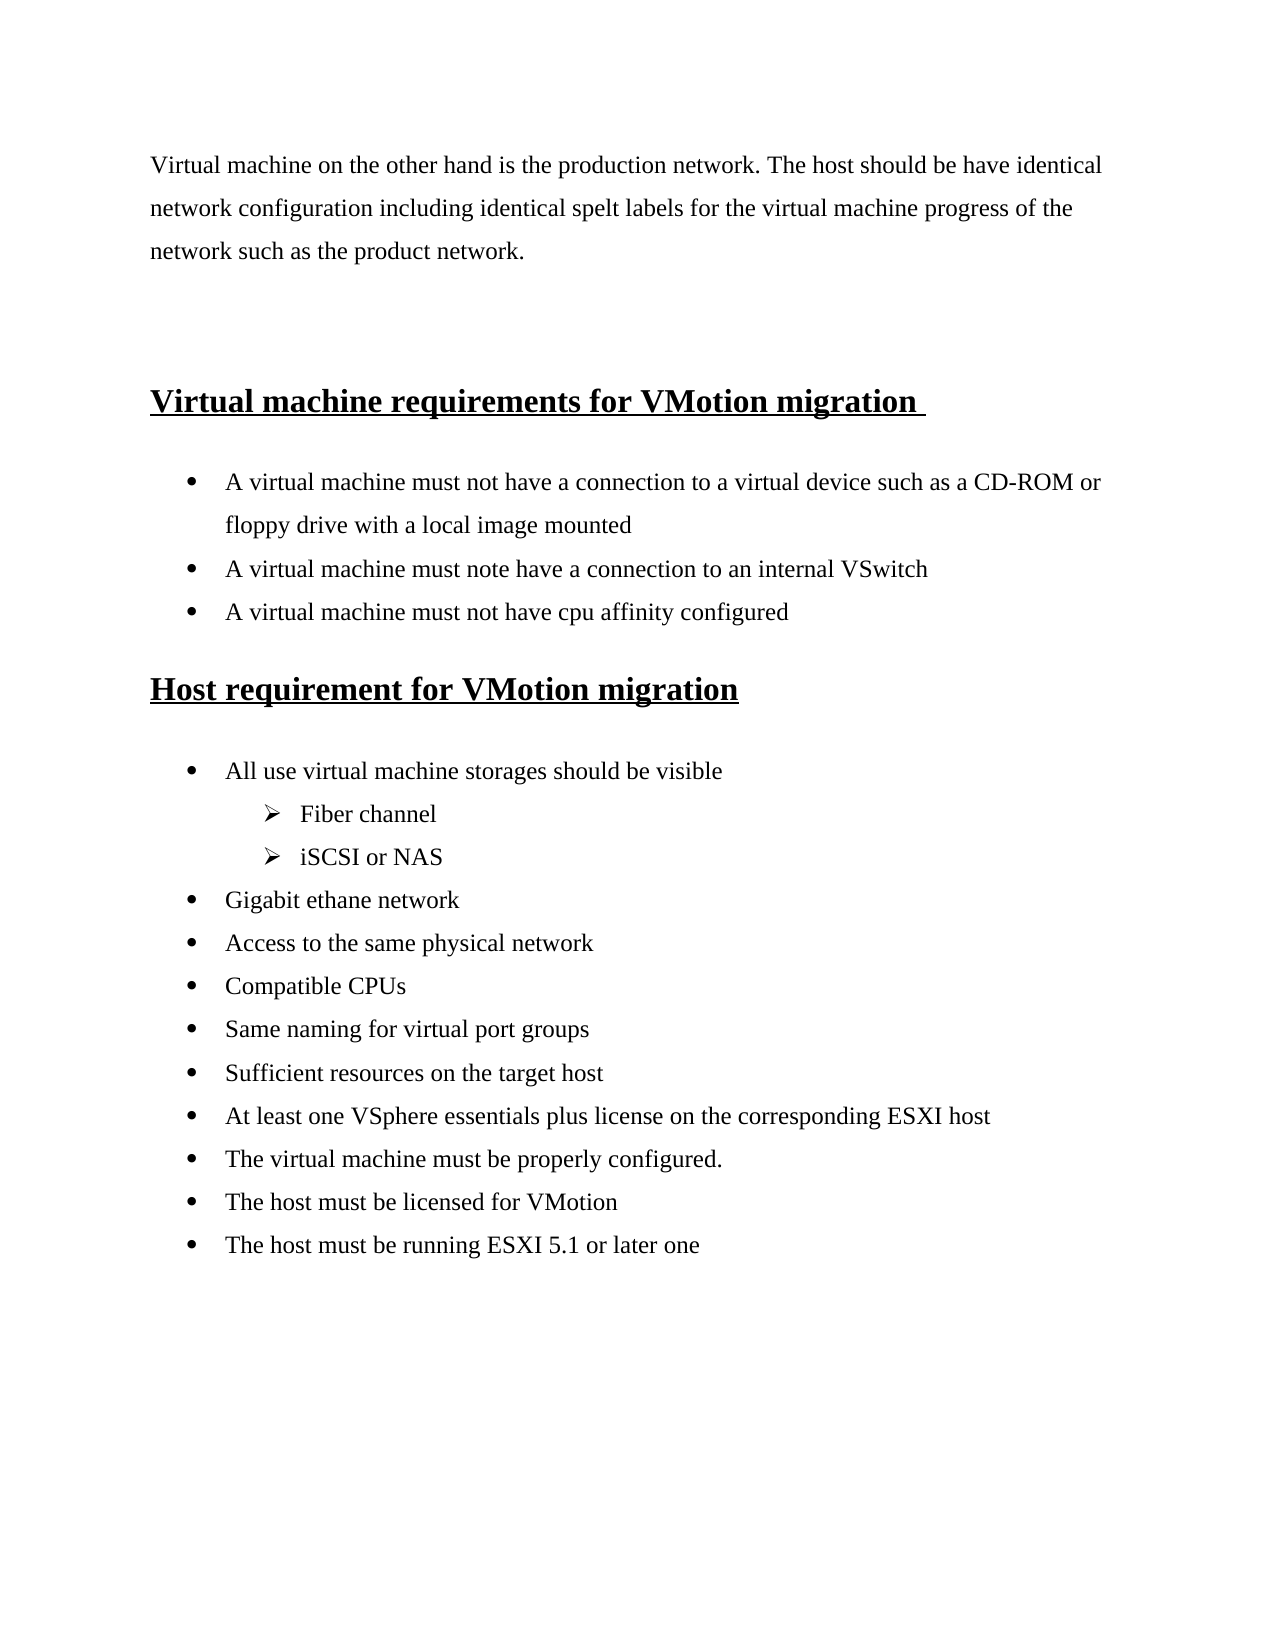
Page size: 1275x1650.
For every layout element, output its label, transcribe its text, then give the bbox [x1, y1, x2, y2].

list Access to the same physical network [187, 928, 1125, 957]
list Gigabit ethane network [187, 885, 1125, 914]
list A virtual machine must note have a connection to an internal VSwitch [187, 554, 1125, 582]
list Sufficient resources on the target host [187, 1058, 1125, 1086]
list The virtual machine must be properly configured. [187, 1144, 1125, 1173]
list Compatible CPUs [187, 971, 1125, 1000]
text Host requirement for VMotion migration [150, 669, 1125, 707]
list Fiber channel [262, 799, 1125, 828]
text Virtual machine on the other hand is the production network. The host should be have identical network configuration including identical spelt labels for the virtual machine progress of the network such as the product network. [150, 150, 1125, 265]
list At least one VSphere essentials plus license on the corresponding ESXI host [187, 1101, 1125, 1129]
list A virtual machine must not have a connection to a virtual device such as a CD-ROM or floppy drive with a local image mounted [187, 467, 1125, 539]
list Same naming for virtual port groups [187, 1014, 1125, 1043]
list A virtual machine must not have cpu affinity configured [187, 597, 1125, 626]
list All use virtual machine storages should be visible [187, 756, 1125, 784]
text Virtual machine requirements for VMotion migration [150, 381, 1125, 419]
list The host must be licensed for VMotion [187, 1187, 1125, 1216]
list The host must be running ESXI 5.1 or later one [187, 1230, 1125, 1259]
list iSCSI or NAS [262, 842, 1125, 871]
